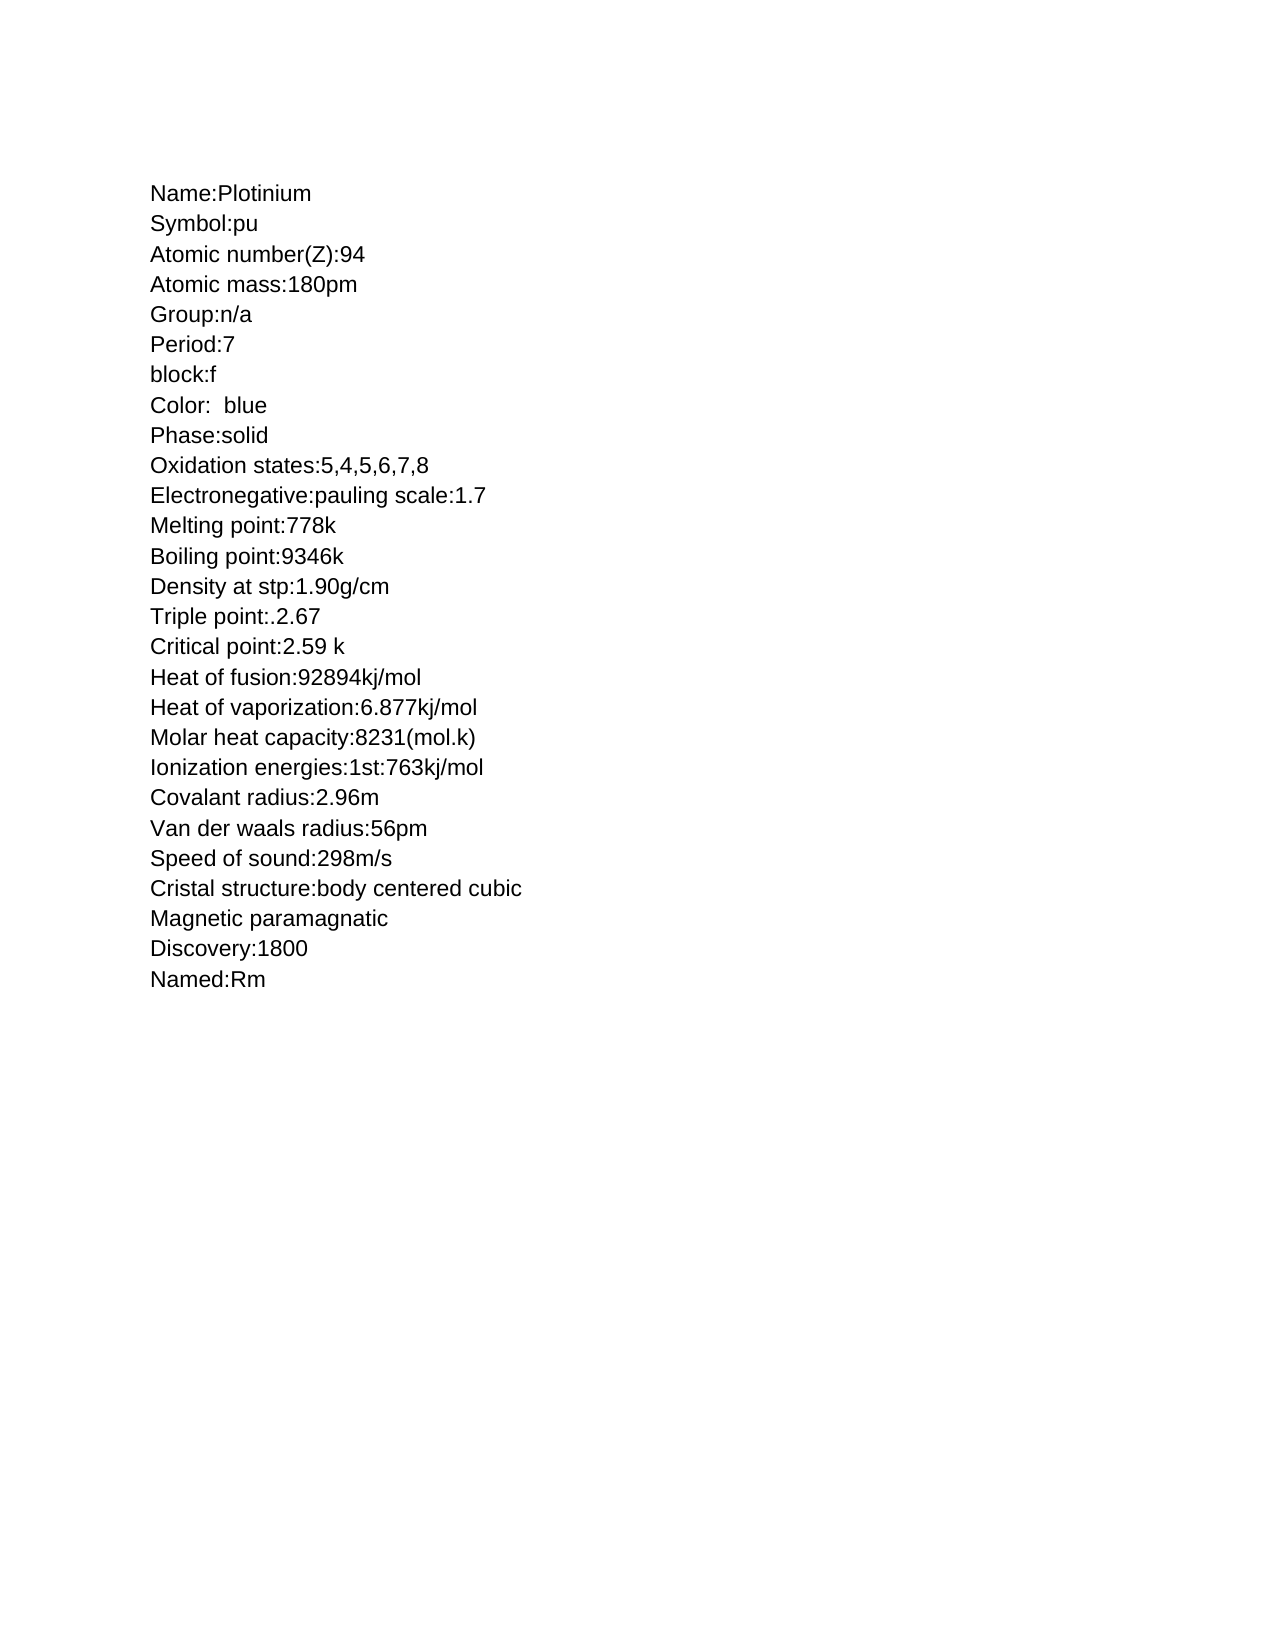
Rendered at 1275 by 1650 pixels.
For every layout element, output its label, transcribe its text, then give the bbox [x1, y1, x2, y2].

text Critical point:2.59 k [150, 633, 1125, 660]
text Van der waals radius:56pm [150, 814, 1125, 841]
text Heat of fusion:92894kj/mol [150, 663, 1125, 690]
text Heat of vaporization:6.877kj/mol [150, 694, 1125, 720]
text Oxidation states:5,4,5,6,7,8 [150, 452, 1125, 478]
text Name:Plotinium [150, 180, 1125, 207]
text Cristal structure:body centered cubic [150, 875, 1125, 901]
text Speed of sound:298m/s [150, 845, 1125, 871]
text Density at stp:1.90g/cm [150, 573, 1125, 599]
text Covalant radius:2.96m [150, 784, 1125, 811]
text Boiling point:9346k [150, 543, 1125, 569]
text Group:n/a [150, 301, 1125, 327]
text Melting point:778k [150, 512, 1125, 539]
text Triple point:.2.67 [150, 603, 1125, 629]
text Magnetic paramagnatic [150, 905, 1125, 932]
text Electronegative:pauling scale:1.7 [150, 482, 1125, 509]
text Phase:solid [150, 422, 1125, 448]
text Atomic number(Z):94 [150, 241, 1125, 267]
text Period:7 [150, 331, 1125, 358]
text Named:Rm [150, 966, 1125, 992]
text Symbol:pu [150, 210, 1125, 237]
text Color: blue [150, 392, 1125, 418]
text block:f [150, 361, 1125, 388]
text Ionization energies:1st:763kj/mol [150, 754, 1125, 781]
text Molar heat capacity:8231(mol.k) [150, 724, 1125, 750]
text Atomic mass:180pm [150, 271, 1125, 297]
text Discovery:1800 [150, 935, 1125, 962]
